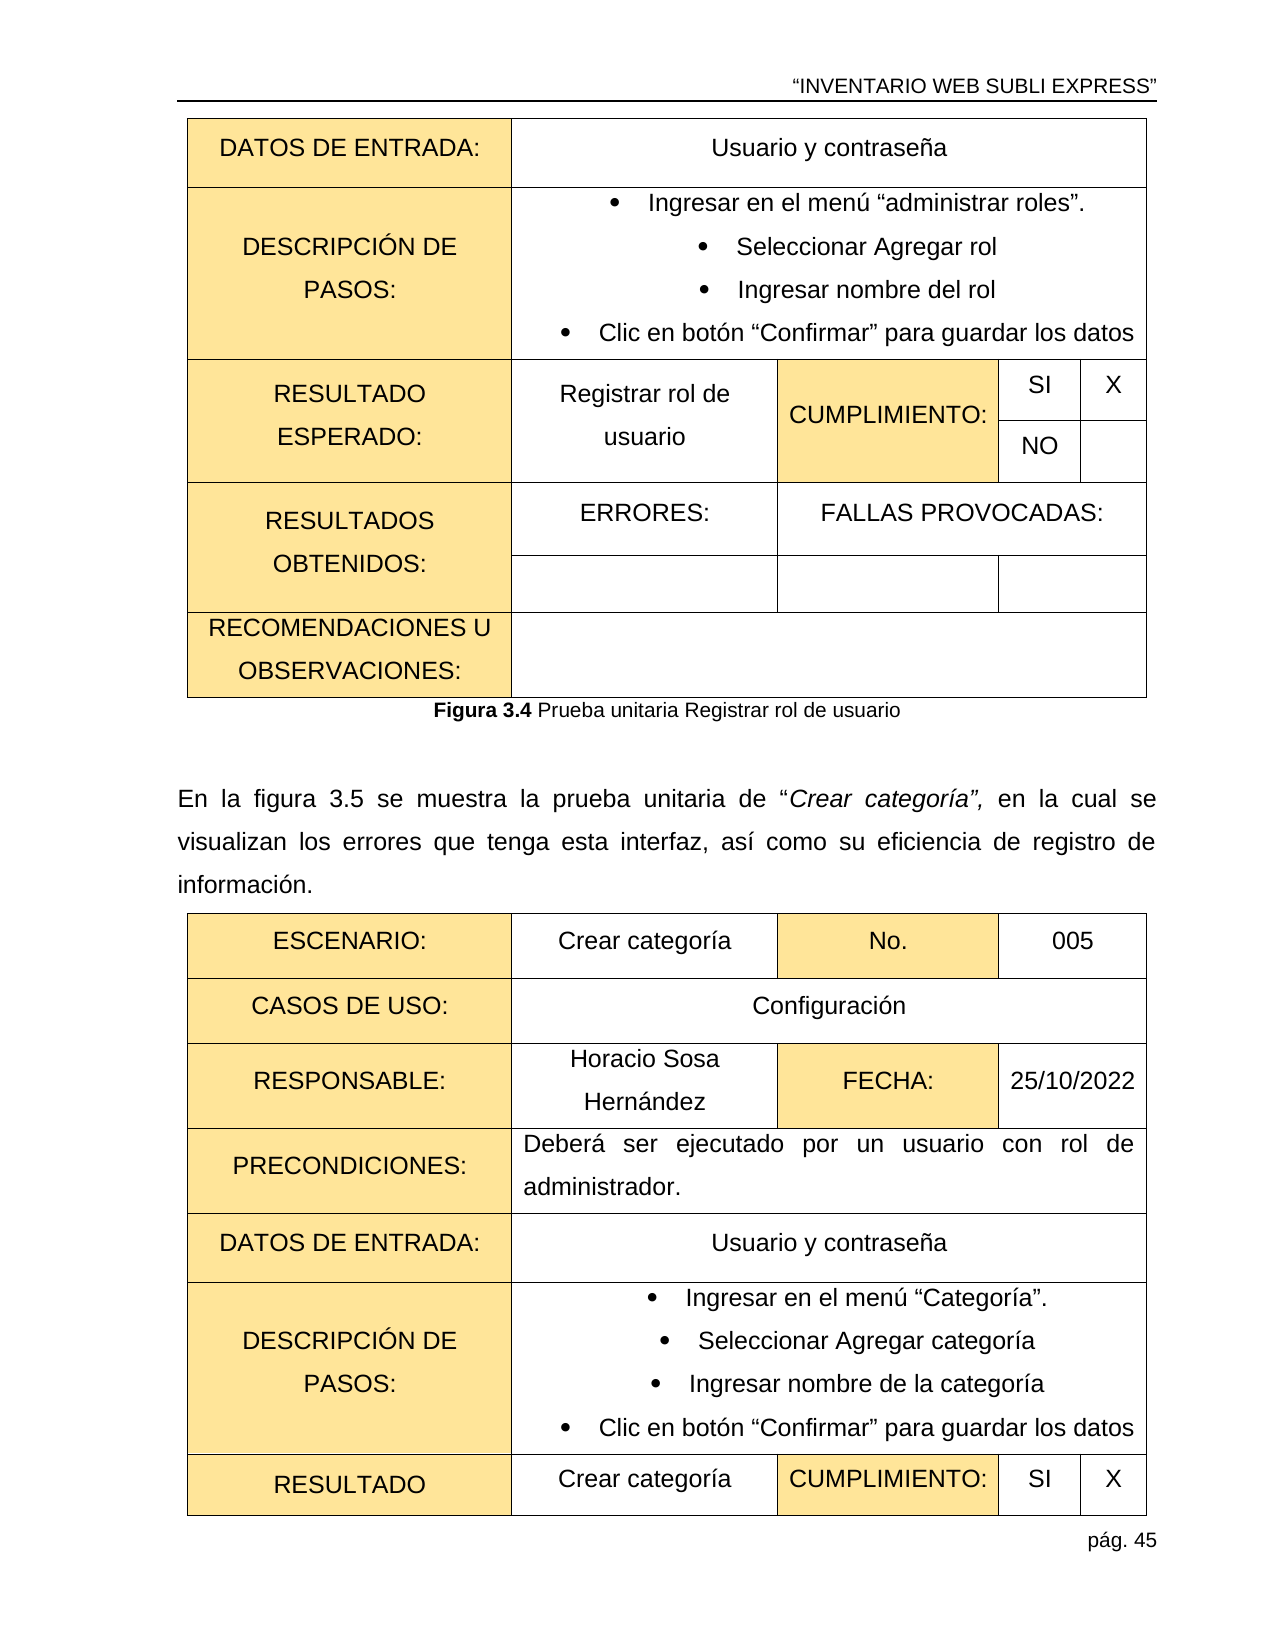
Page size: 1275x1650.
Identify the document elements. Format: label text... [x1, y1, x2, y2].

table_cell Registrar rol de usuario [512, 360, 777, 482]
table_cell FECHA: [778, 1044, 998, 1128]
table_cell Horacio Sosa Hernández [512, 1044, 777, 1128]
table_cell X [1081, 1455, 1146, 1515]
table_cell DATOS DE ENTRADA: [188, 119, 511, 187]
table_cell CUMPLIMIENTO: [778, 1455, 998, 1515]
table_cell NO [999, 421, 1080, 482]
table_header ESCENARIO: [188, 914, 511, 978]
table_cell [1081, 421, 1146, 482]
text Figura 3.4 Prueba unitaria Registrar rol de usuario [177, 698, 1157, 722]
table_cell SI [999, 1455, 1080, 1515]
table_header Crear categoría [512, 914, 777, 978]
table_cell RESULTADO ESPERADO: [188, 360, 511, 482]
table_cell [778, 556, 998, 612]
table_cell Usuario y contraseña [512, 1214, 1146, 1282]
table_cell RESULTADO ESPERADO: [188, 1455, 511, 1515]
table_header 005 [999, 914, 1146, 978]
table_cell SI [999, 360, 1080, 420]
table_cell DESCRIPCIÓN DE PASOS: [188, 1283, 511, 1453]
table_cell [512, 556, 777, 612]
table_cell RECOMENDACIONES U OBSERVACIONES: [188, 613, 511, 697]
table_cell X [1081, 360, 1146, 420]
table_cell RESPONSABLE: [188, 1044, 511, 1128]
table_cell CUMPLIMIENTO: [778, 360, 998, 482]
table_header No. [778, 914, 998, 978]
table_cell [512, 613, 1146, 697]
table_cell Crear categoría [512, 1455, 777, 1515]
table_cell Usuario y contraseña [512, 119, 1146, 187]
table_cell Configuración [512, 979, 1146, 1043]
table_cell 25/10/2022 [999, 1044, 1146, 1128]
table_cell Ingresar en el menú “administrar roles”. Seleccionar Agregar rol Ingresar nombre del rol Clic en botón “Confirmar” para guardar los datos [512, 188, 1146, 359]
table_cell Deberá ser ejecutado por un usuario con rol de administrador. [512, 1129, 1146, 1213]
text En la figura 3.5 se muestra la prueba unitaria de “Crear categoría”, en la cual se visualizan los errores que tenga esta interfaz, así como su eficiencia de registro de información. [177, 784, 1157, 899]
table_cell ERRORES: [512, 483, 777, 555]
table_cell FALLAS PROVOCADAS: [778, 483, 1146, 555]
table_cell [999, 556, 1146, 612]
table_cell DESCRIPCIÓN DE PASOS: [188, 188, 511, 359]
table_cell DATOS DE ENTRADA: [188, 1214, 511, 1282]
table_cell PRECONDICIONES: [188, 1129, 511, 1213]
table_cell RESULTADOS OBTENIDOS: [188, 483, 511, 612]
table_cell CASOS DE USO: [188, 979, 511, 1043]
table_cell Ingresar en el menú “Categoría”. Seleccionar Agregar categoría Ingresar nombre de la categoría Clic en botón “Confirmar” para guardar los datos [512, 1283, 1146, 1453]
